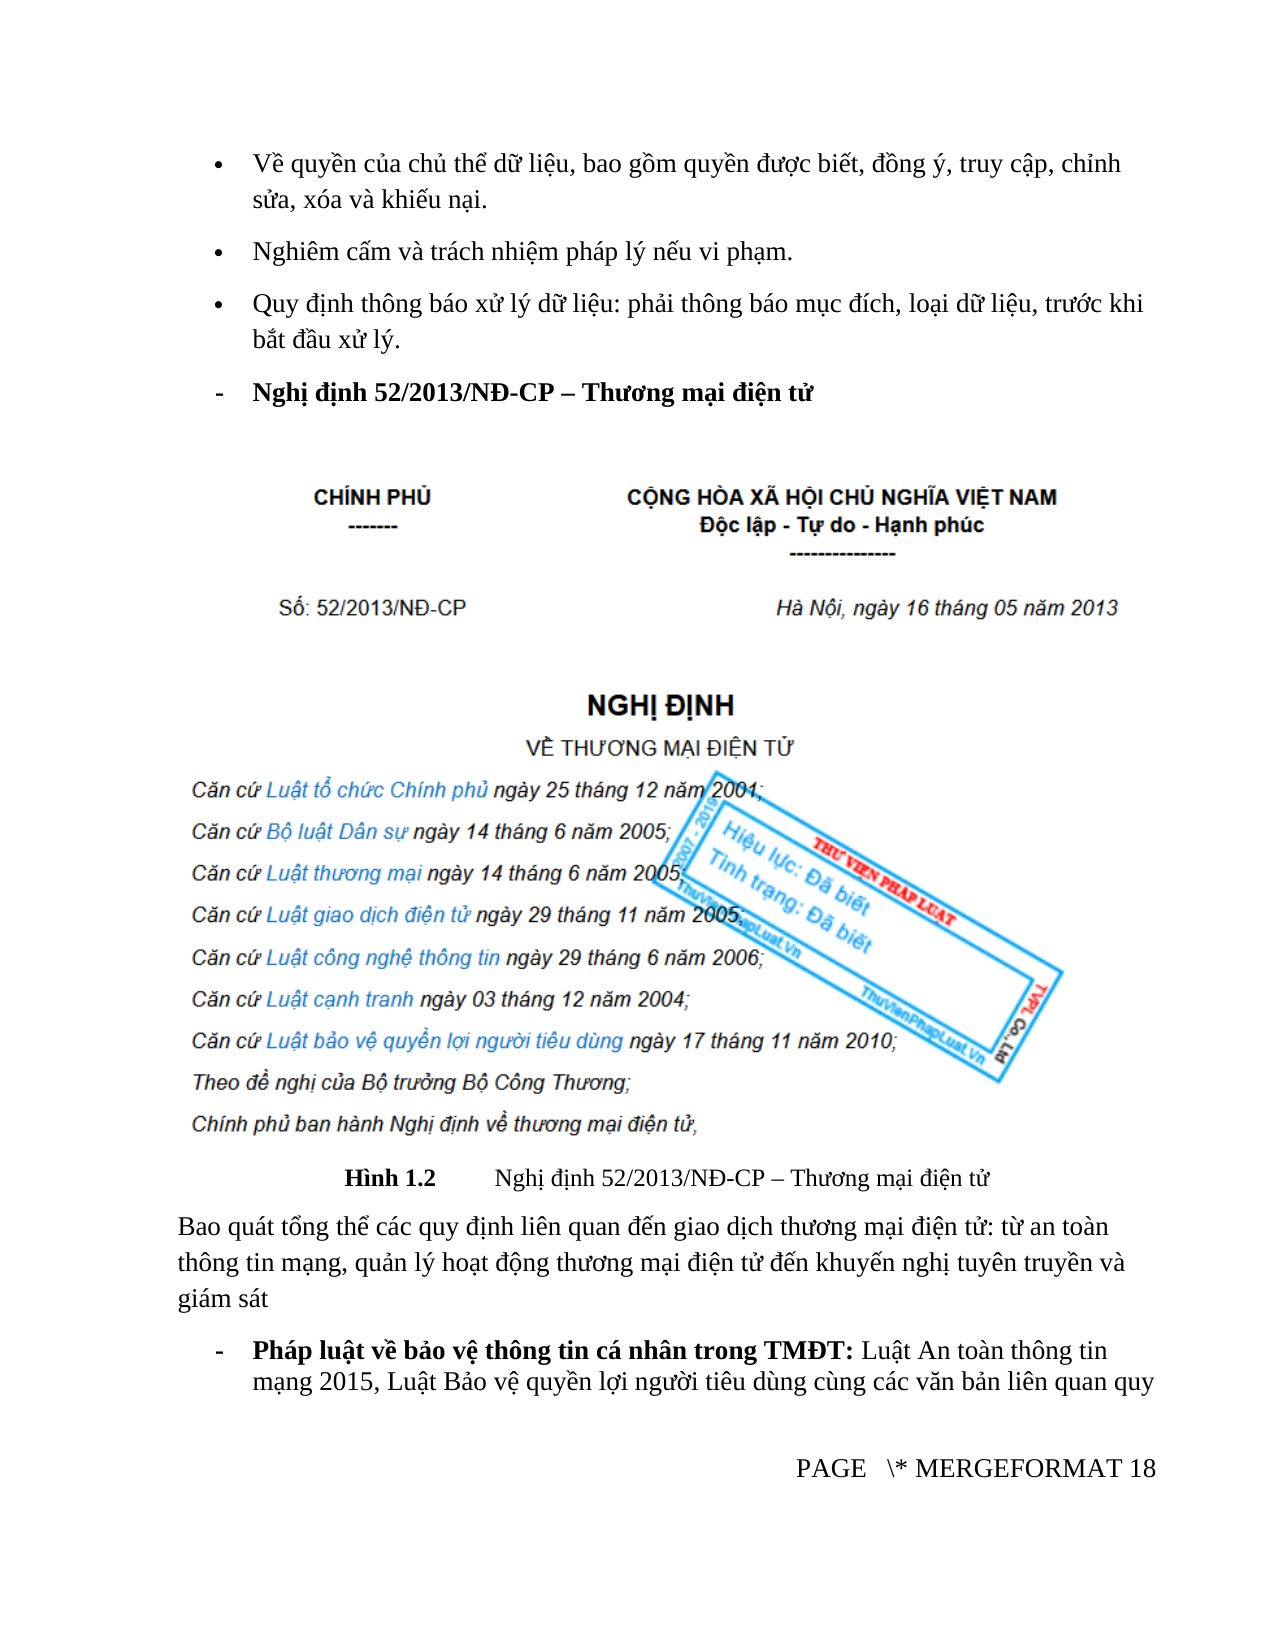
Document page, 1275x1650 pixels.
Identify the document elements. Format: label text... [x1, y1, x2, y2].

picture [177, 428, 1153, 1142]
list Về quyền của chủ thể dữ liệu, bao gồm quyền được biết, đồng ý, truy cập, chỉnh sửa, xóa và khiếu nại. [215, 147, 1156, 214]
text Bao quát tổng thể các quy định liên quan đến giao dịch thương mại điện tử: từ an toàn thông tin mạng, quản lý hoạt động thương mại điện tử đến khuyến nghị tuyên truyền và giám sát [177, 1210, 1156, 1313]
list Nghiêm cấm và trách nhiệm pháp lý nếu vi phạm. [215, 235, 1156, 266]
subtitle Nghị định 52/2013/NĐ-CP – Thương mại điện tử [177, 1163, 1156, 1192]
list Nghị định 52/2013/NĐ-CP – Thương mại điện tử [215, 376, 1156, 407]
list Quy định thông báo xử lý dữ liệu: phải thông báo mục đích, loại dữ liệu, trước khi bắt đầu xử lý. [215, 287, 1156, 354]
